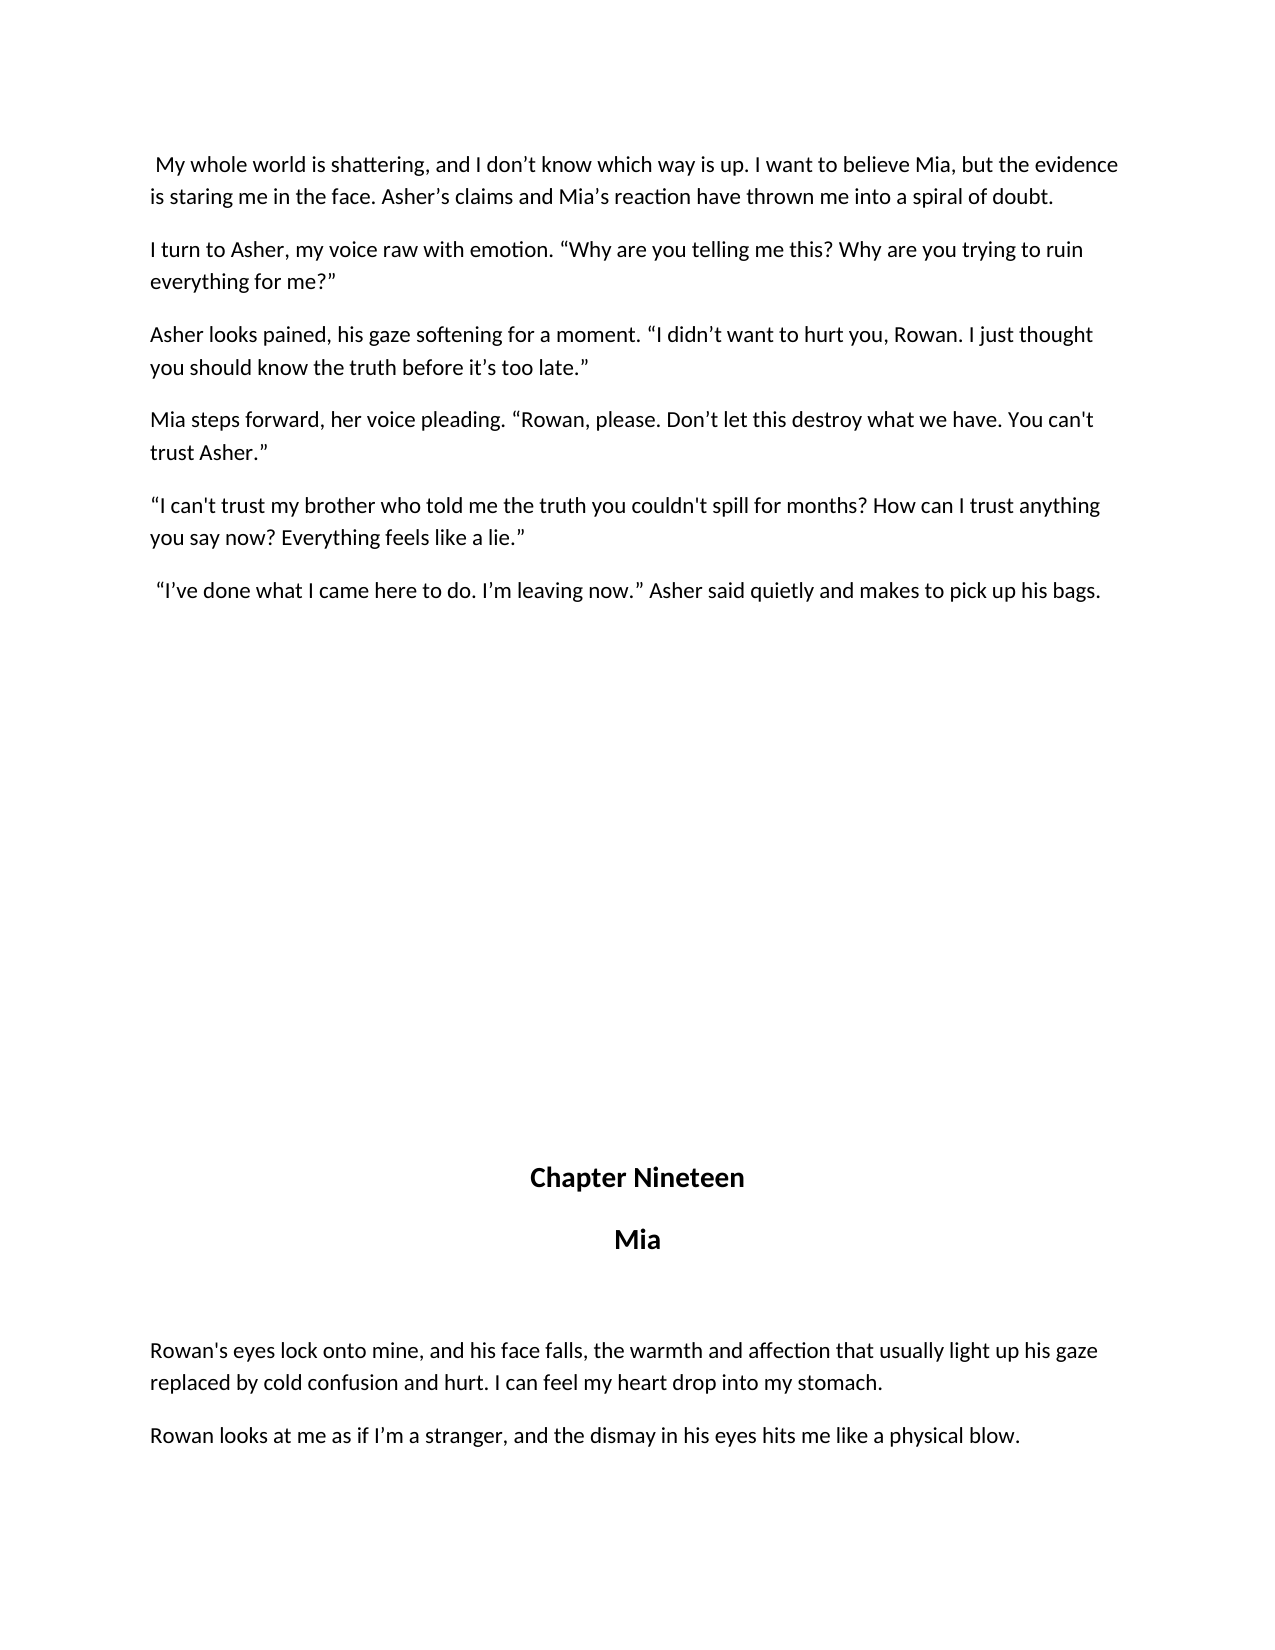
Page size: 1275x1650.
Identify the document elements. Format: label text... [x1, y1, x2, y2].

text Mia [150, 1221, 1125, 1257]
text I turn to Asher, my voice raw with emotion. “Why are you telling me this? Why are you trying to ruin everything for me?” [150, 235, 1125, 295]
text “I can't trust my brother who told me the truth you couldn't spill for months? How can I trust anything you say now? Everything feels like a lie.” [150, 491, 1125, 551]
text Chapter Nineteen [150, 1159, 1125, 1195]
text My whole world is shattering, and I don’t know which way is up. I want to believe Mia, but the evidence is staring me in the face. Asher’s claims and Mia’s reaction have thrown me into a spiral of doubt. [150, 150, 1125, 210]
text Mia steps forward, her voice pleading. “Rowan, please. Don’t let this destroy what we have. You can't trust Asher.” [150, 406, 1125, 466]
text Asher looks pained, his gaze softening for a moment. “I didn’t want to hurt you, Rowan. I just thought you should know the truth before it’s too late.” [150, 320, 1125, 381]
text Rowan's eyes lock onto mine, and his face falls, the warmth and affection that usually light up his gaze replaced by cold confusion and hurt. I can feel my heart drop into my stomach. [150, 1336, 1125, 1396]
text “I’ve done what I came here to do. I’m leaving now.” Asher said quietly and makes to pick up his bags. [150, 576, 1125, 604]
text Rowan looks at me as if I’m a stranger, and the dismay in his eyes hits me like a physical blow. [150, 1421, 1125, 1449]
